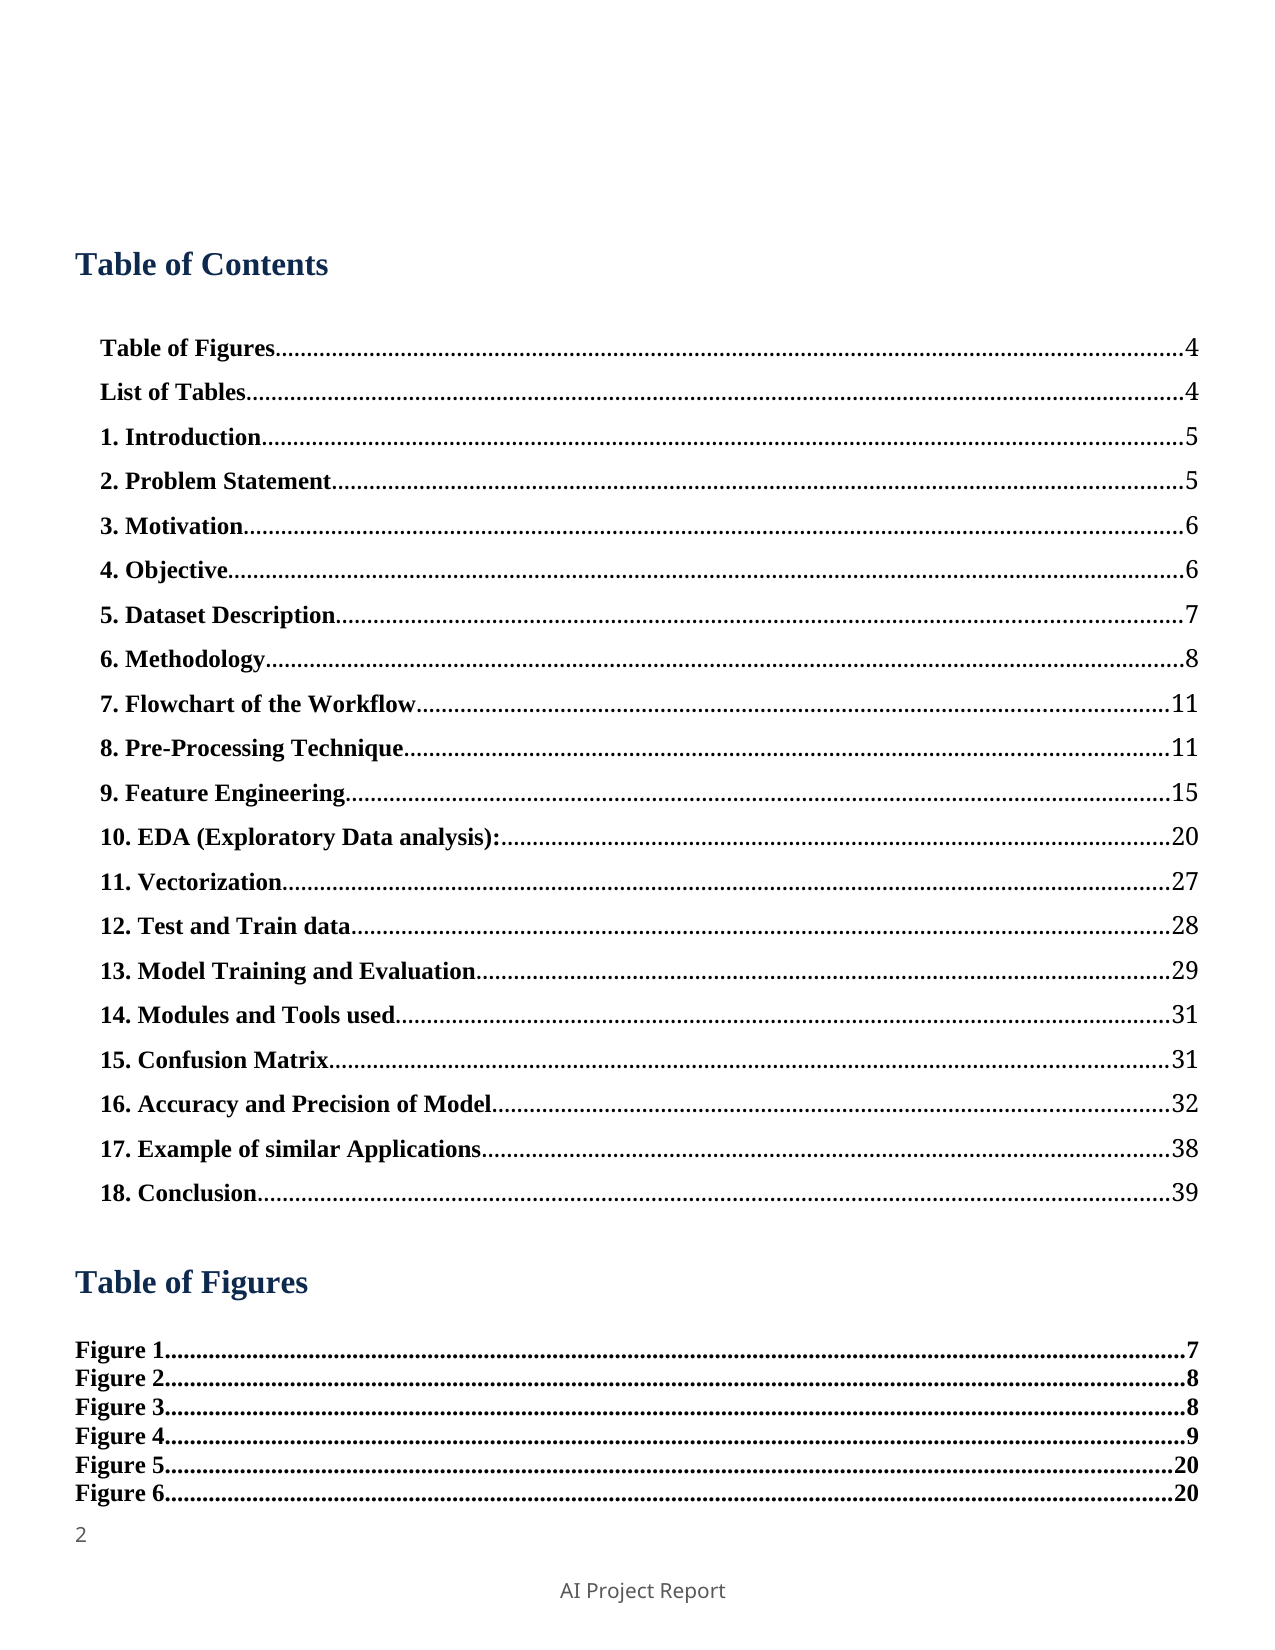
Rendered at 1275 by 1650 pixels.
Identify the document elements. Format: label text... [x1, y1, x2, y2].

text Figure 6 20 [75, 1478, 1200, 1507]
text Figure 1 7 [75, 1335, 1200, 1363]
text Figure 4 9 [75, 1421, 1200, 1450]
subtitle Table of Figures [75, 1262, 1200, 1301]
text Figure 5 20 [75, 1450, 1200, 1478]
text Figure 3 8 [75, 1392, 1200, 1421]
text Figure 2 8 [75, 1363, 1200, 1392]
